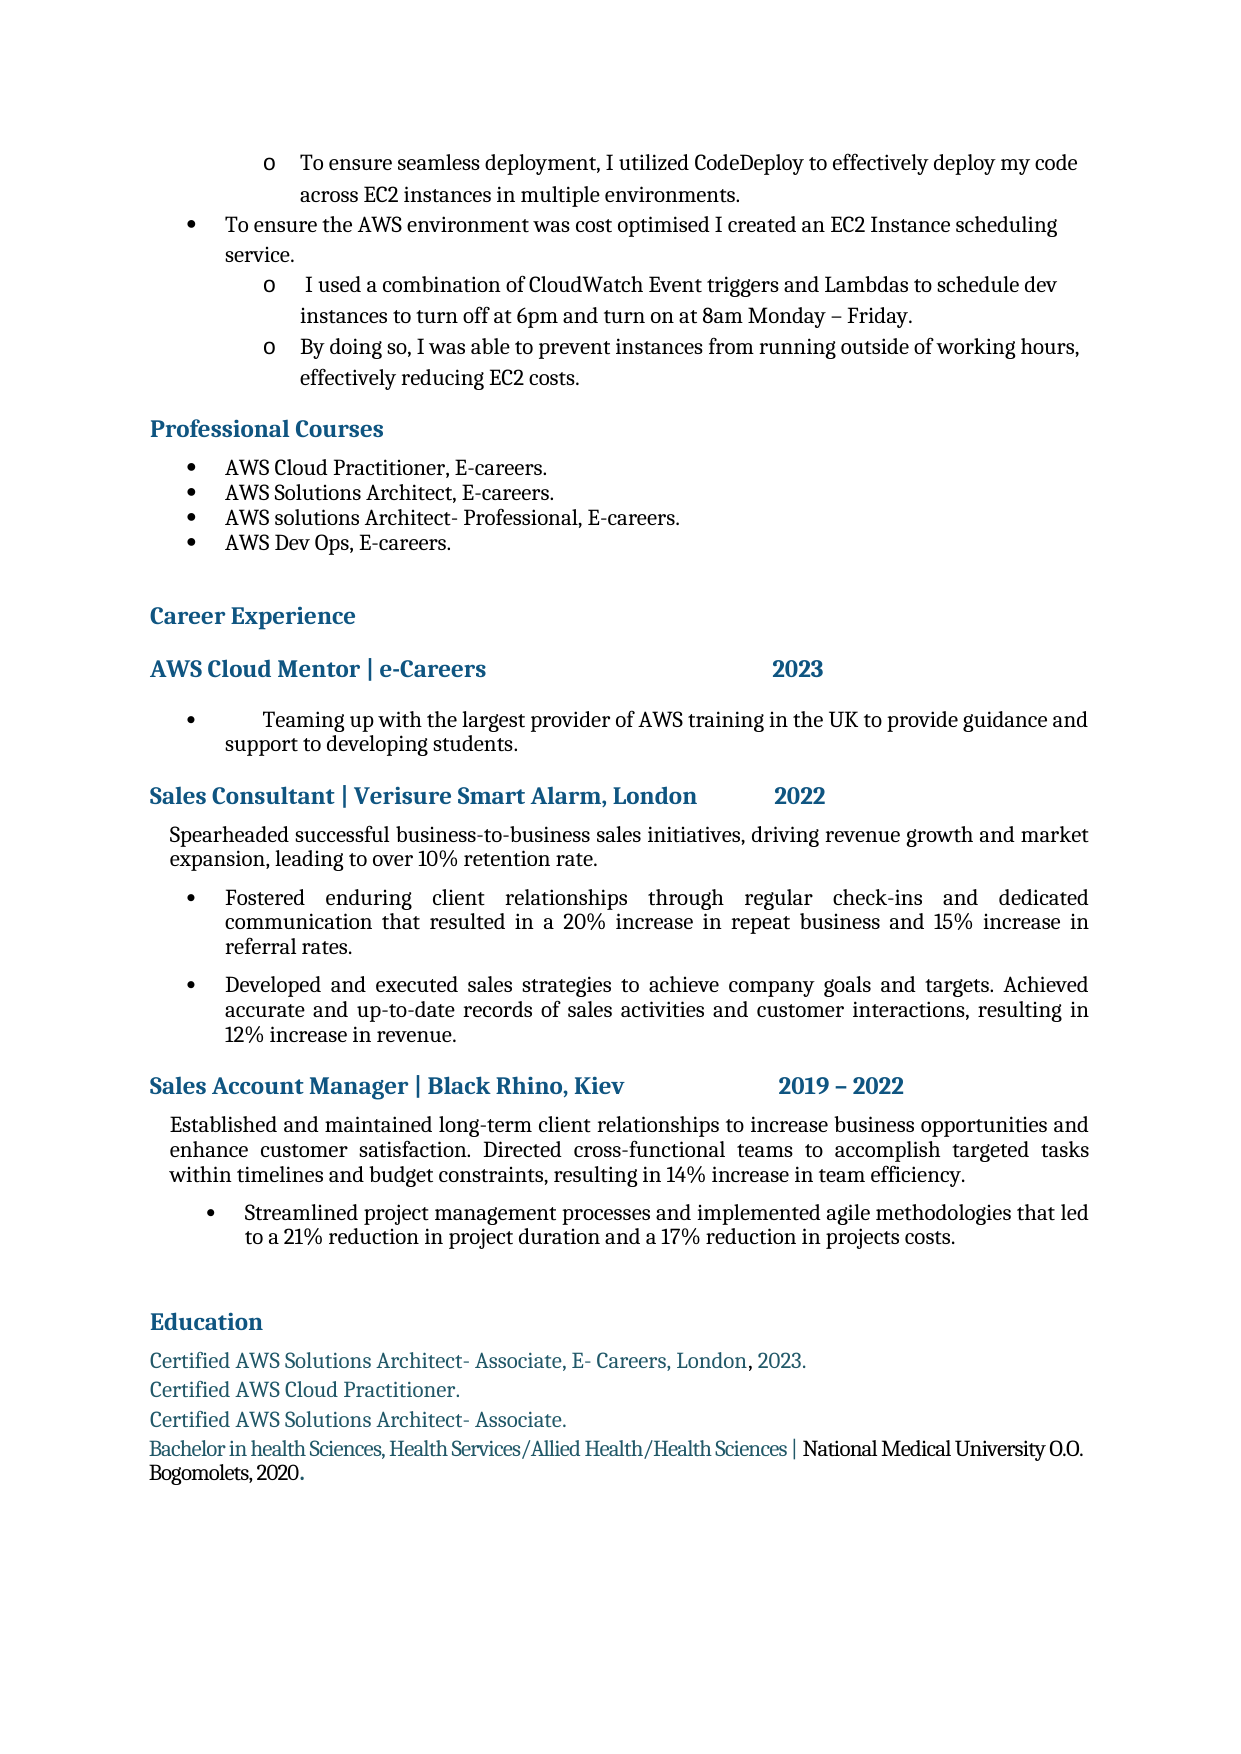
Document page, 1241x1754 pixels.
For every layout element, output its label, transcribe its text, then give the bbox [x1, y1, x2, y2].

text Sales Consultant | Verisure Smart Alarm, London 2022 [150, 783, 1090, 810]
subtitle Professional Courses [150, 416, 1090, 443]
text Spearheaded successful business-to-business sales initiatives, driving revenue growth and market expansion, leading to over 10% retention rate. [169, 822, 1090, 872]
text Certified AWS Solutions Architect- Associate, E- Careers, London, 2023. [150, 1349, 1090, 1374]
list AWS Solutions Architect, E-careers. [187, 481, 1090, 506]
text Sales Account Manager | Black Rhino, Kiev 2019 – 2022 [150, 1073, 1090, 1100]
text AWS Cloud Mentor | e-Careers 2023 [150, 655, 1090, 682]
text Certified AWS Cloud Practitioner. [150, 1378, 1090, 1403]
text Certified AWS Solutions Architect- Associate. [150, 1407, 1090, 1432]
subtitle Career Experience [150, 603, 1090, 630]
text Bachelor in health Sciences, Health Services/Allied Health/Health Sciences | National Medical University O.O. Bogomolets, 2020. [148, 1436, 1090, 1486]
list To ensure seamless deployment, I utilized CodeDeploy to effectively deploy my code across EC2 instances in multiple environments. [262, 150, 1090, 208]
list AWS solutions Architect- Professional, E-careers. [187, 506, 1090, 531]
subtitle Education [150, 1309, 1090, 1336]
list AWS Cloud Practitioner, E-careers. [187, 456, 1090, 481]
list I used a combination of CloudWatch Event triggers and Lambdas to schedule dev instances to turn off at 6pm and turn on at 8am Monday – Friday. [262, 272, 1090, 330]
list AWS Dev Ops, E-careers. [187, 531, 1090, 556]
list To ensure the AWS environment was cost optimised I created an EC2 Instance scheduling service. [187, 212, 1090, 268]
list By doing so, I was able to prevent instances from running outside of working hours, effectively reducing EC2 costs. [262, 333, 1090, 391]
list Streamlined project management processes and implemented agile methodologies that led to a 21% reduction in project duration and a 17% reduction in projects costs. [207, 1200, 1090, 1251]
list Teaming up with the largest provider of AWS training in the UK to provide guidance and support to developing students. [187, 707, 1090, 758]
list Fostered enduring client relationships through regular check-ins and dedicated communication that resulted in a 20% increase in repeat business and 15% increase in referral rates. [187, 885, 1090, 960]
list Developed and executed sales strategies to achieve company goals and targets. Achieved accurate and up-to-date records of sales activities and customer interactions, resulting in 12% increase in revenue. [187, 973, 1090, 1048]
text Established and maintained long-term client relationships to increase business opportunities and enhance customer satisfaction. Directed cross-functional teams to accomplish targeted tasks within timelines and budget constraints, resulting in 14% increase in team efficiency. [169, 1113, 1090, 1188]
